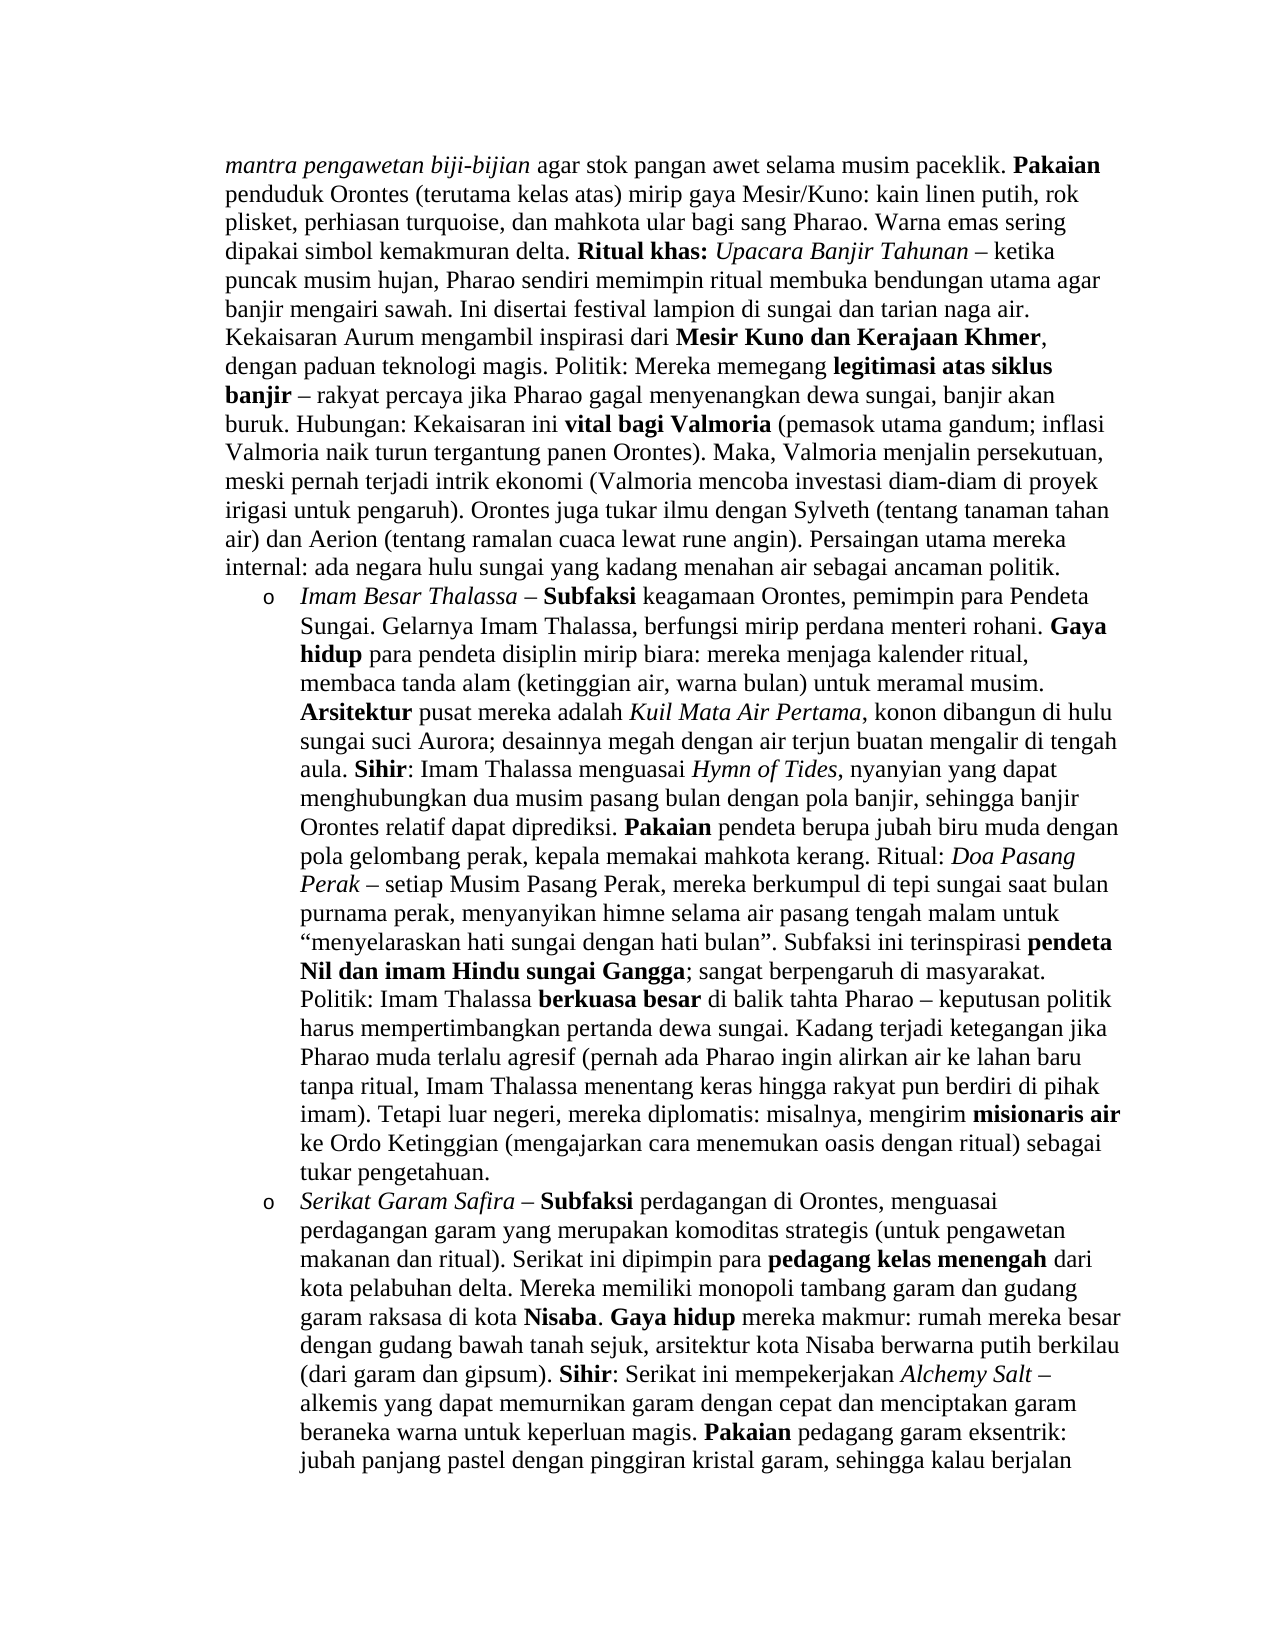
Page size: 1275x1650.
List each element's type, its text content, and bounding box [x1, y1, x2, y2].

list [262, 1253, 1125, 1484]
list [187, 150, 1125, 639]
list Imam Besar Thalassa – Subfaksi keagamaan Orontes, pemimpin para Pendeta Sungai. Gelarnya Imam Thalassa, berfungsi mirip perdana menteri rohani. Gaya hidup para pendeta disiplin mirip biara: mereka menjaga kalender ritual, membaca tanda alam (ketinggian air, warna bulan) untuk meramal musim. Arsitektur pusat mereka adalah Kuil Mata Air Pertama, konon dibangun di hulu sungai suci Aurora; desainnya megah dengan air terjun buatan mengalir di tengah aula. Sihir: Imam Thalassa menguasai Hymn of Tides, nyanyian yang dapat menghubungkan dua musim pasang bulan dengan pola banjir, sehingga banjir Orontes relatif dapat diprediksi. Pakaian pendeta berupa jubah biru muda dengan pola gelombang perak, kepala memakai mahkota kerang. Ritual: Doa Pasang Perak – setiap Musim Pasang Perak, mereka berkumpul di tepi sungai saat bulan purnama perak, menyanyikan himne selama air pasang tengah malam untuk “menyelaraskan hati sungai dengan hati bulan”. Subfaksi ini terinspirasi pendeta Nil dan imam Hindu sungai Gangga; sangat berpengaruh di masyarakat. Politik: Imam Thalassa berkuasa besar di balik tahta Pharao – keputusan politik harus mempertimbangkan pertanda dewa sungai. Kadang terjadi ketegangan jika Pharao muda terlalu agresif (pernah ada Pharao ingin alirkan air ke lahan baru tanpa ritual, Imam Thalassa menentang keras hingga rakyat pun berdiri di pihak imam). Tetapi luar negeri, mereka diplomatis: misalnya, mengirim misionaris air ke Ordo Ketinggian (mengajarkan cara menemukan oasis dengan ritual) sebagai tukar pengetahuan. [262, 644, 1125, 1248]
